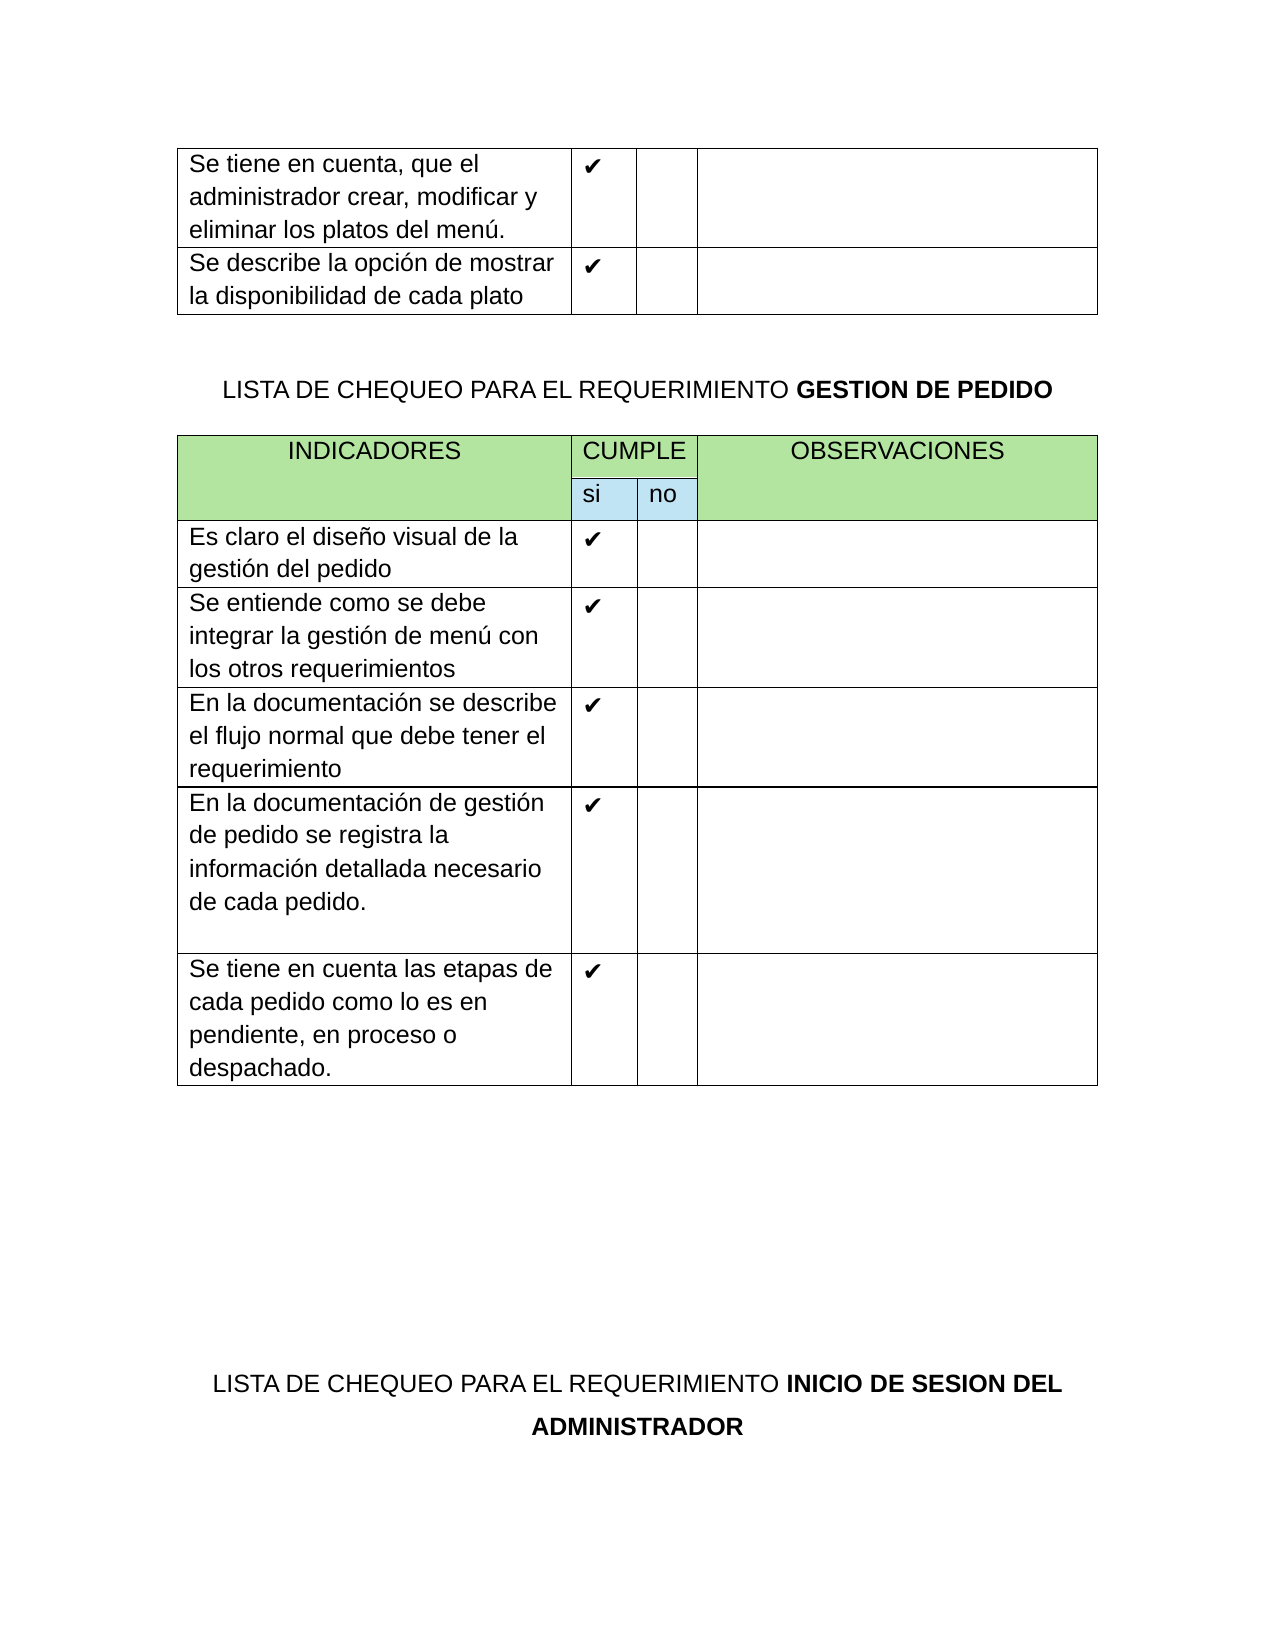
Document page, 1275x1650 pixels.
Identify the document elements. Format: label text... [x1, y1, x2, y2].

table_header INDICADORES [178, 436, 571, 520]
text LISTA DE CHEQUEO PARA EL REQUERIMIENTO GESTION DE PEDIDO [177, 375, 1098, 403]
table_cell no [638, 479, 697, 520]
table_cell ✔️ [572, 248, 636, 314]
table_cell [637, 149, 697, 247]
table_cell Se describe la opción de mostrar la disponibilidad de cada plato [178, 248, 571, 314]
table_cell Se tiene en cuenta las etapas de cada pedido como lo es en pendiente, en proceso o despachado. [178, 954, 571, 1085]
table_cell ✔️ [572, 149, 636, 247]
table_cell ✔️ [572, 521, 637, 587]
table_header CUMPLE [572, 436, 697, 477]
table_cell Se tiene en cuenta, que el administrador crear, modificar y eliminar los platos del menú. [178, 149, 571, 247]
table_cell [698, 149, 1097, 247]
table_cell [698, 688, 1097, 786]
table_cell ✔️ [572, 788, 637, 953]
table_cell [638, 688, 697, 786]
table_cell [638, 788, 697, 953]
table_cell ✔️ [572, 688, 637, 786]
table_cell En la documentación de gestión de pedido se registra la información detallada necesario de cada pedido. [178, 788, 571, 953]
table_cell [638, 521, 697, 587]
table_cell [698, 521, 1097, 587]
table_cell Se entiende como se debe integrar la gestión de menú con los otros requerimientos [178, 588, 571, 687]
table_cell [638, 954, 697, 1085]
table_header OBSERVACIONES [698, 436, 1097, 520]
table_cell [698, 788, 1097, 953]
table_cell [698, 954, 1097, 1085]
table_cell [698, 588, 1097, 687]
table_cell [698, 248, 1097, 314]
table_cell [637, 248, 697, 314]
table_cell si [572, 479, 637, 520]
text LISTA DE CHEQUEO PARA EL REQUERIMIENTO INICIO DE SESION DEL ADMINISTRADOR [177, 1369, 1098, 1441]
table_cell En la documentación se describe el flujo normal que debe tener el requerimiento [178, 688, 571, 786]
table_cell ✔️ [572, 588, 637, 687]
table_cell Es claro el diseño visual de la gestión del pedido [178, 521, 571, 587]
table_cell [638, 588, 697, 687]
table_cell ✔️ [572, 954, 637, 1085]
